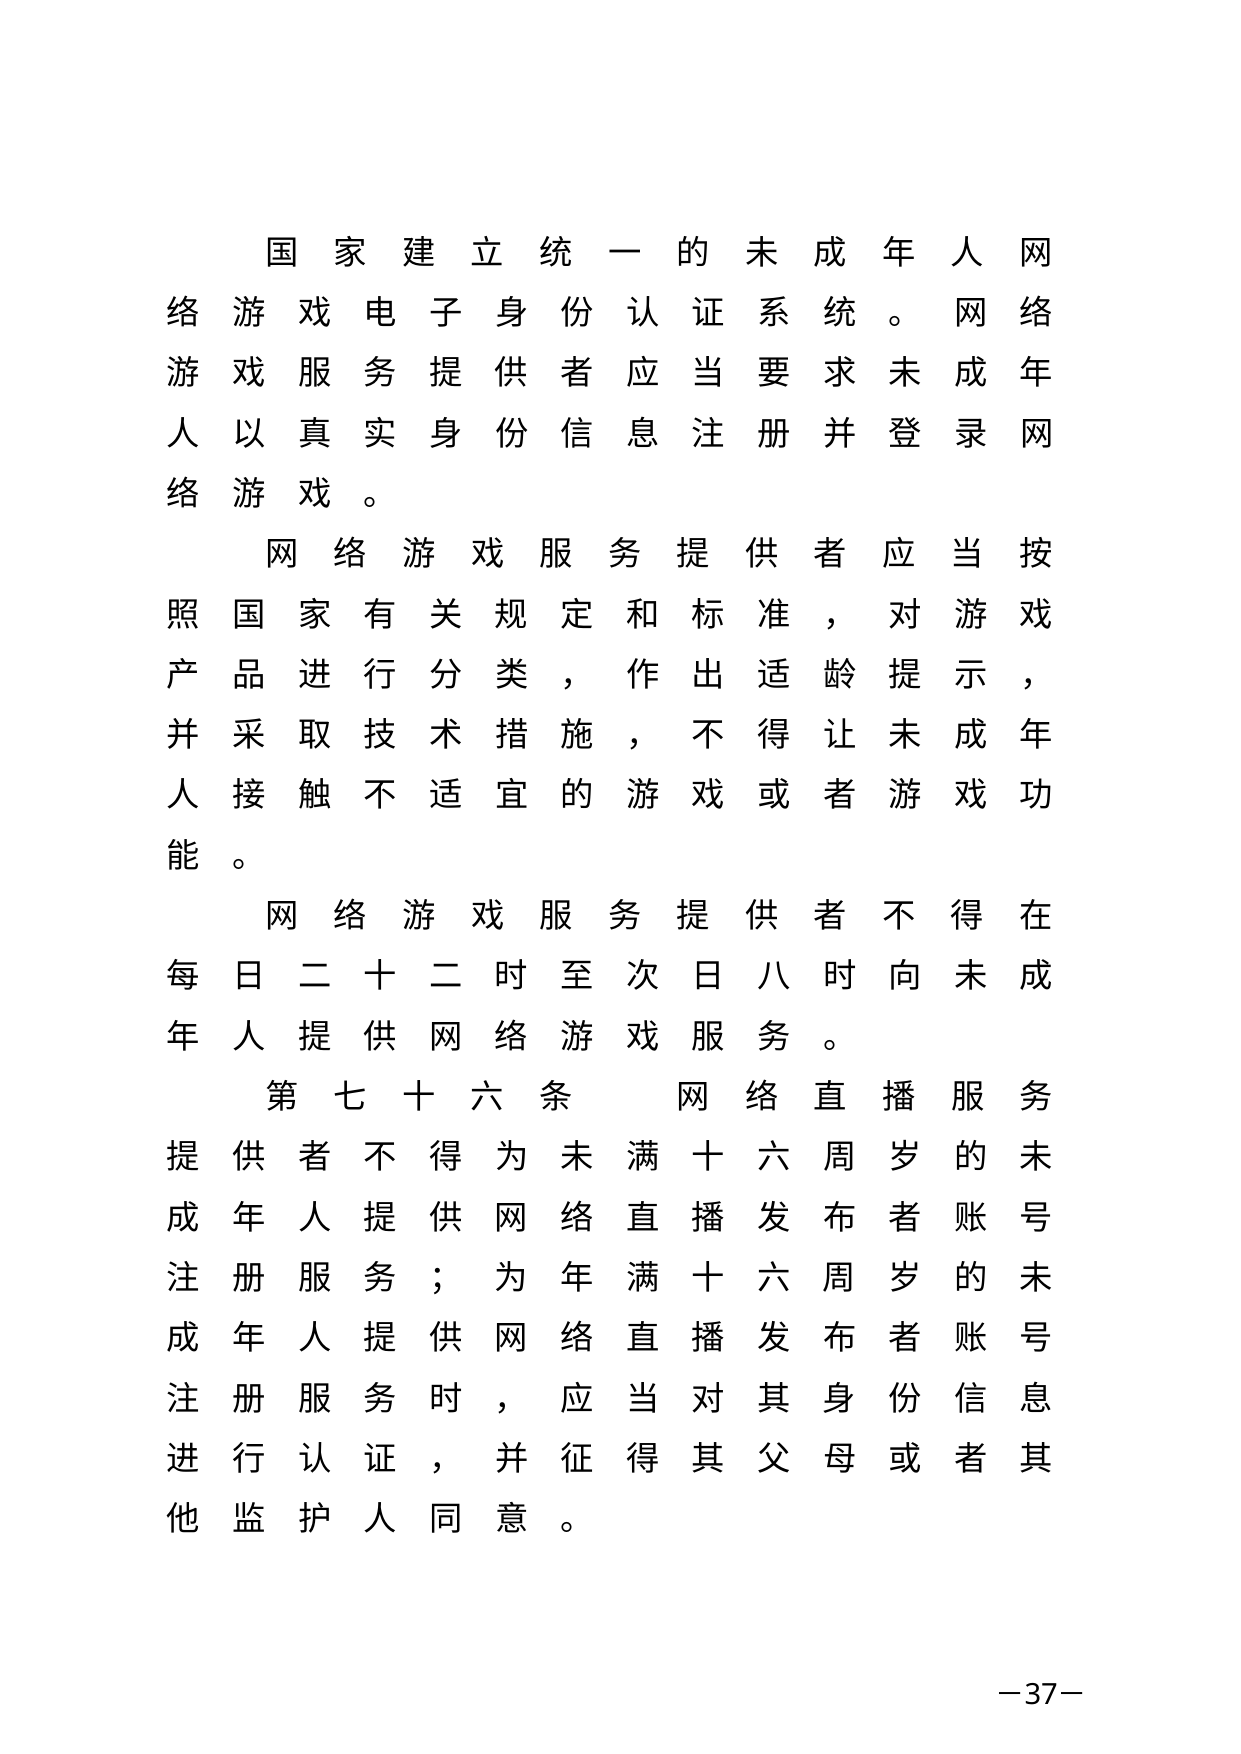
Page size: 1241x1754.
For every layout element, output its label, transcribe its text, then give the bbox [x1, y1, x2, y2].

text 第七十六条 网络直播服务提供者不得为未满十六周岁的未成年人提供网络直播发布者账号注册服务；为年满十六周岁的未成年人提供网络直播发布者账号注册服务时，应当对其身份信息进行认证，并征得其父母或者其他监护人同意。 [167, 1064, 1085, 1546]
text 网络游戏服务提供者应当按照国家有关规定和标准，对游戏产品进行分类，作出适龄提示，并采取技术措施，不得让未成年人接触不适宜的游戏或者游戏功能。 [167, 521, 1085, 883]
text 国家建立统一的未成年人网络游戏电子身份认证系统。网络游戏服务提供者应当要求未成年人以真实身份信息注册并登录网络游戏。 [167, 219, 1085, 521]
text 网络游戏服务提供者不得在每日二十二时至次日八时向未成年人提供网络游戏服务。 [167, 883, 1085, 1064]
